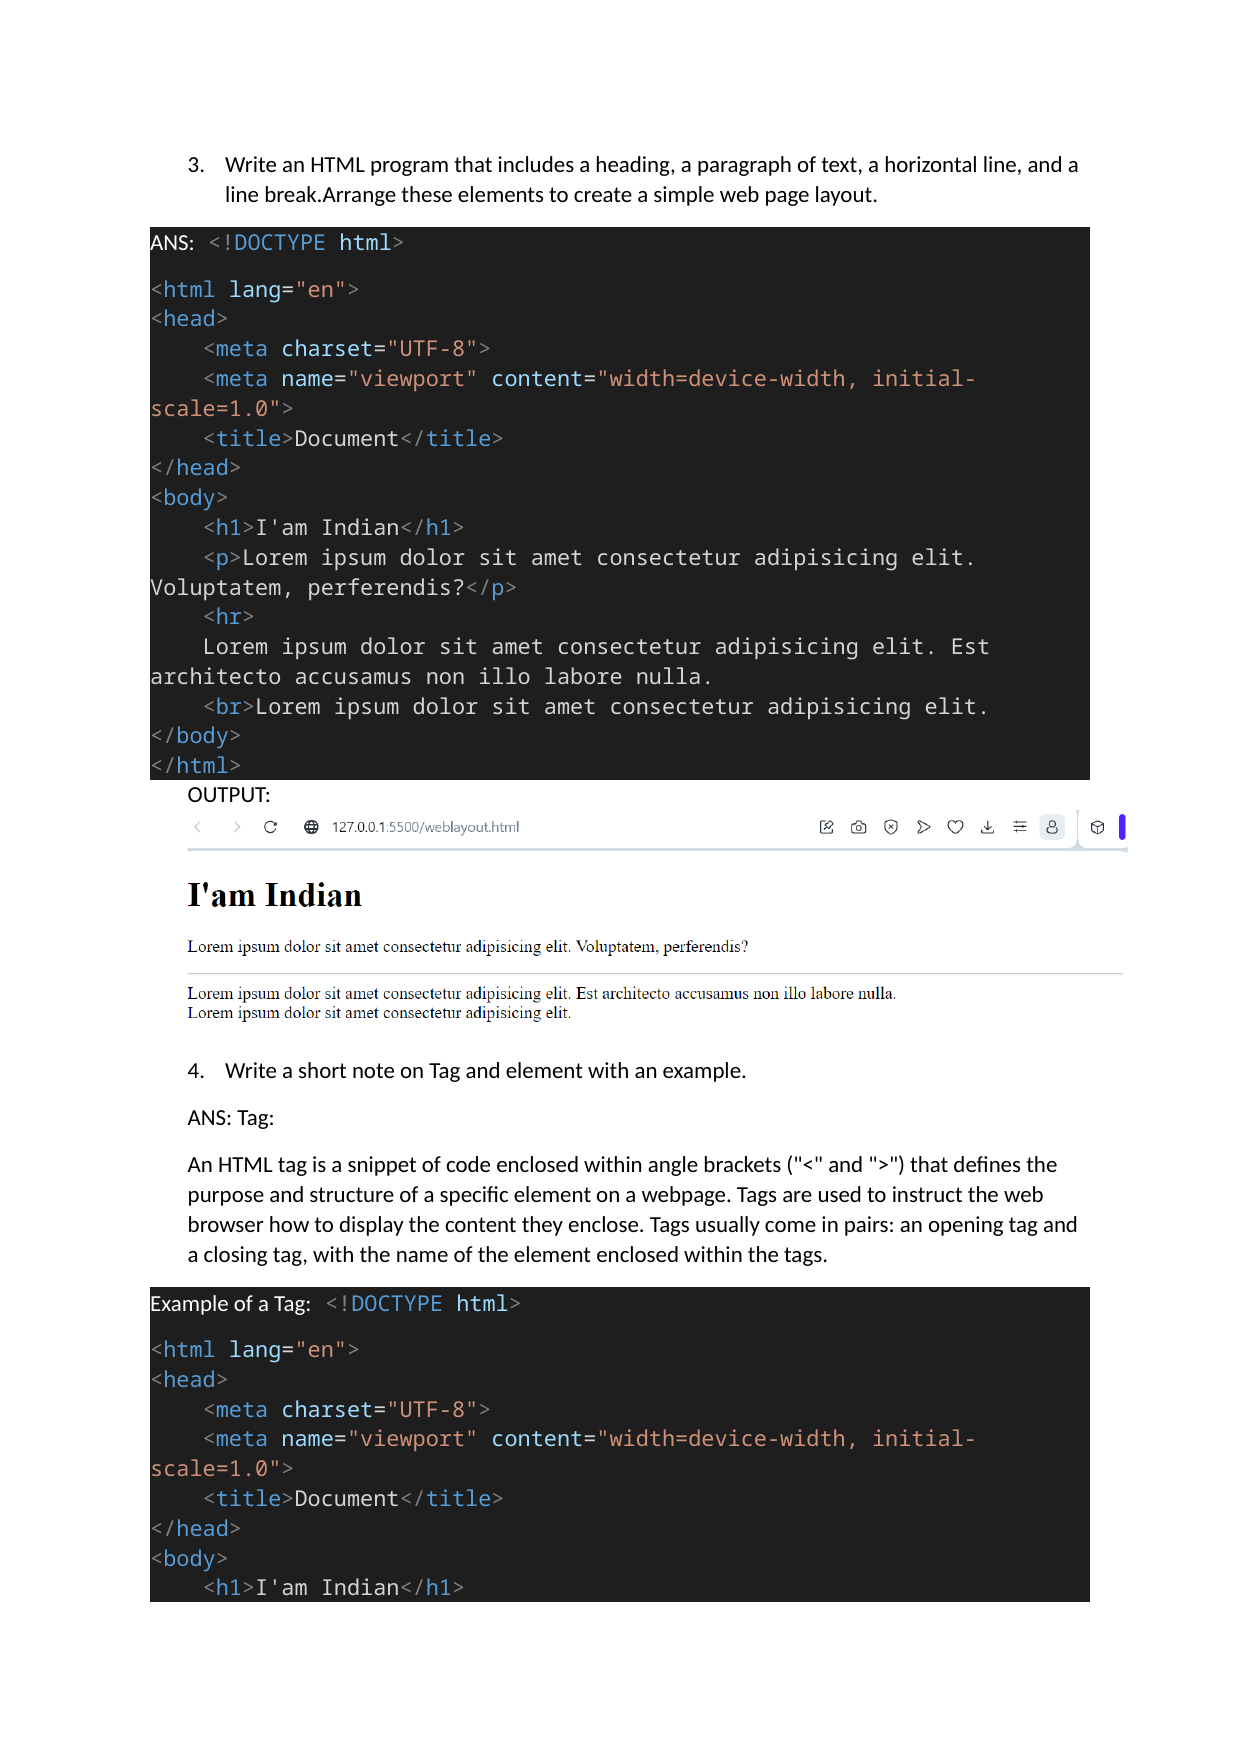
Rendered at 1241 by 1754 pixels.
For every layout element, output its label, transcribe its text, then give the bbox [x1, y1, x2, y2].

text An HTML tag is a snippet of code enclosed within angle brackets ("<" and ">") that defines the purpose and structure of a specific element on a webpage. Tags are used to instruct the web browser how to display the content they enclose. Tags usually come in pairs: an opening tag and a closing tag, with the name of the element enclosed within the tags. [187, 1150, 1090, 1269]
text <meta name="viewport" content="width=device-width, initial-scale=1.0"> [150, 363, 1090, 422]
text <body> [150, 1542, 1090, 1572]
text ANS: Tag: [187, 1103, 1090, 1131]
text <h1>I'am Indian</h1> [150, 512, 1090, 542]
text </html> [150, 750, 1090, 780]
picture [187, 810, 1128, 1038]
list Write a short note on Tag and element with an example. [187, 1056, 1090, 1084]
text <head> [150, 303, 1090, 333]
text OUTPUT: [187, 780, 1090, 810]
text </body> [150, 720, 1090, 750]
text <h1>I'am Indian</h1> [150, 1572, 1090, 1602]
text <meta charset="UTF-8"> [150, 1393, 1090, 1423]
text <html lang="en"> [150, 273, 1090, 303]
text </head> [150, 1513, 1090, 1542]
text <html lang="en"> [150, 1334, 1090, 1364]
text Example of a Tag: <!DOCTYPE html> [150, 1287, 1090, 1317]
text <title>Document</title> [150, 1483, 1090, 1513]
text <hr> [150, 601, 1090, 631]
text Lorem ipsum dolor sit amet consectetur adipisicing elit. Est architecto accusamus non illo labore nulla. [150, 631, 1090, 691]
text <br>Lorem ipsum dolor sit amet consectetur adipisicing elit. [150, 691, 1090, 720]
text <title>Document</title> [150, 422, 1090, 452]
text <meta charset="UTF-8"> [150, 333, 1090, 363]
text <meta name="viewport" content="width=device-width, initial-scale=1.0"> [150, 1423, 1090, 1483]
text ANS: <!DOCTYPE html> [150, 227, 1090, 257]
list Write an HTML program that includes a heading, a paragraph of text, a horizontal line, and a line break.Arrange these elements to create a simple web page layout. [187, 150, 1090, 208]
text <body> [150, 482, 1090, 512]
text </head> [150, 452, 1090, 482]
text <head> [150, 1364, 1090, 1393]
text <p>Lorem ipsum dolor sit amet consectetur adipisicing elit. Voluptatem, perferendis?</p> [150, 542, 1090, 601]
